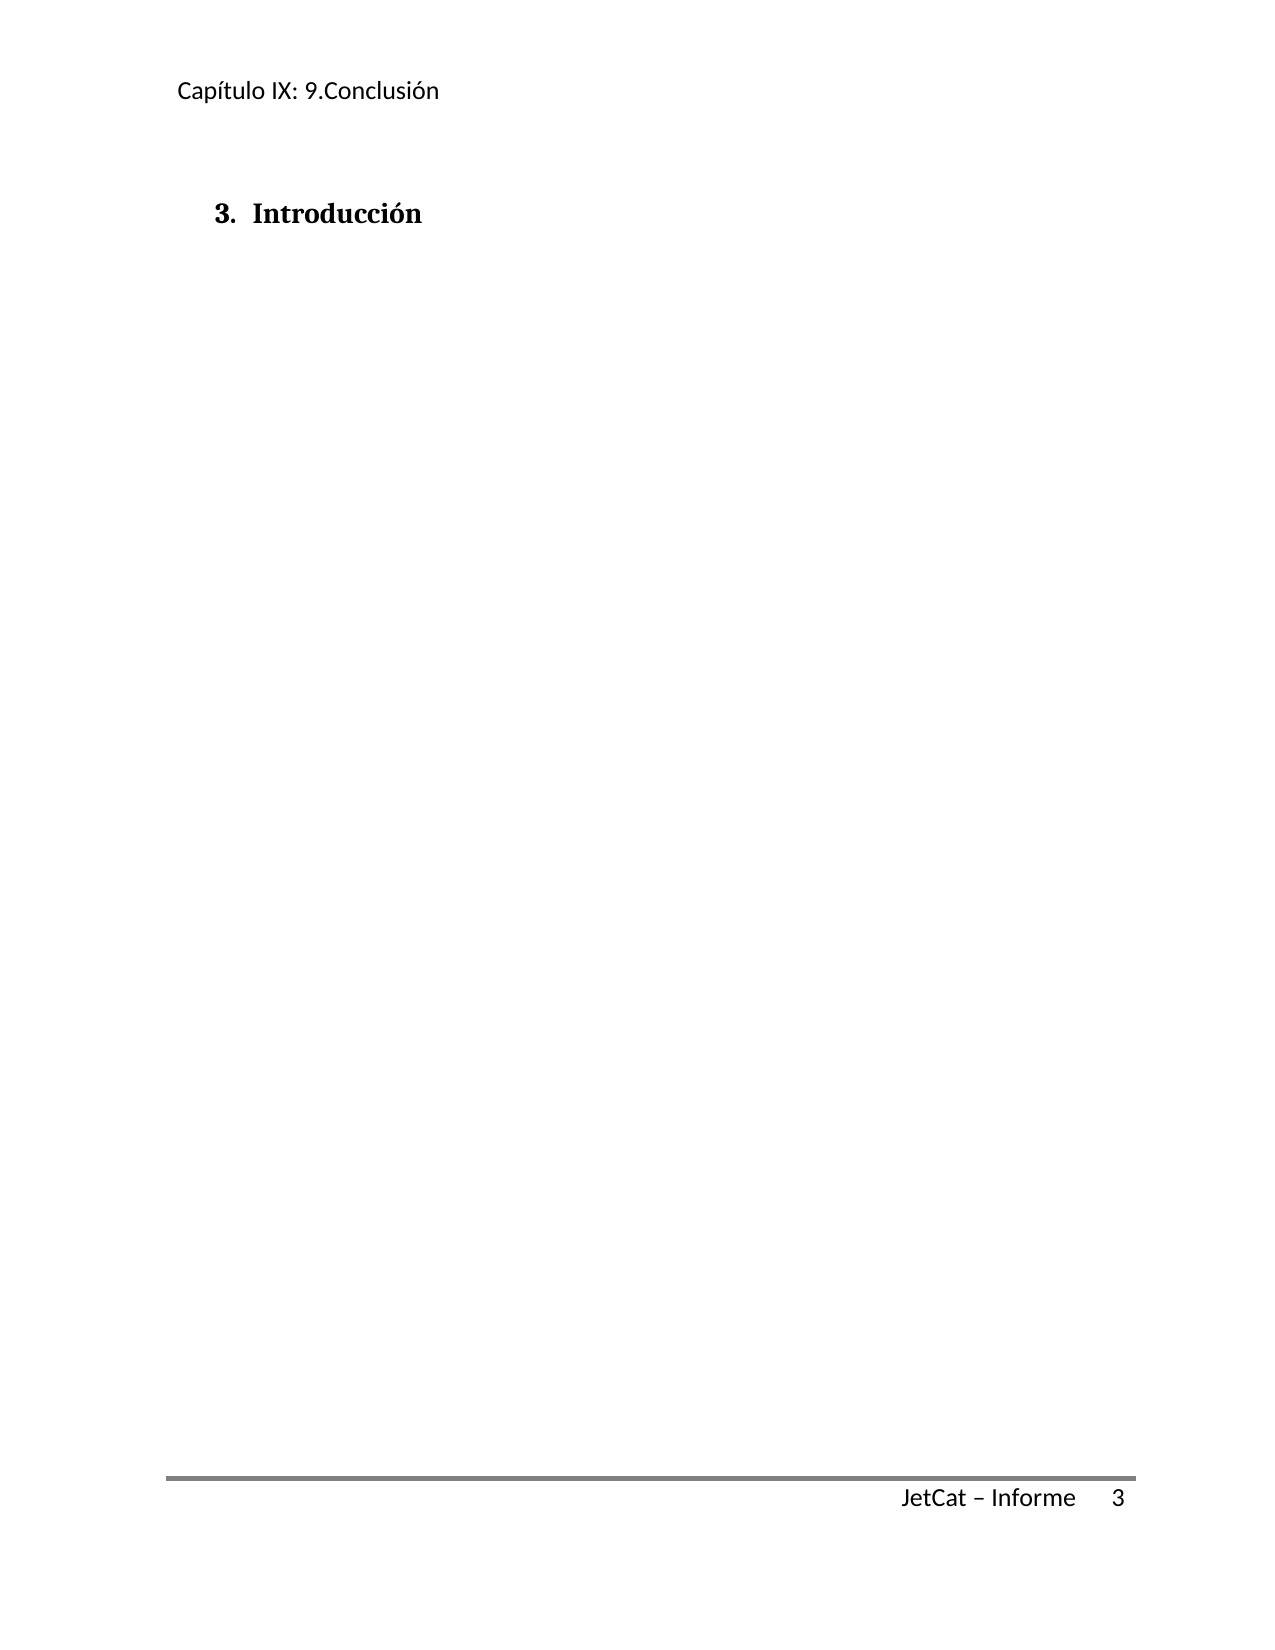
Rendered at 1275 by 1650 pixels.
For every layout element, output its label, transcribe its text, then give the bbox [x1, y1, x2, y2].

subtitle Introducción [215, 198, 1157, 231]
